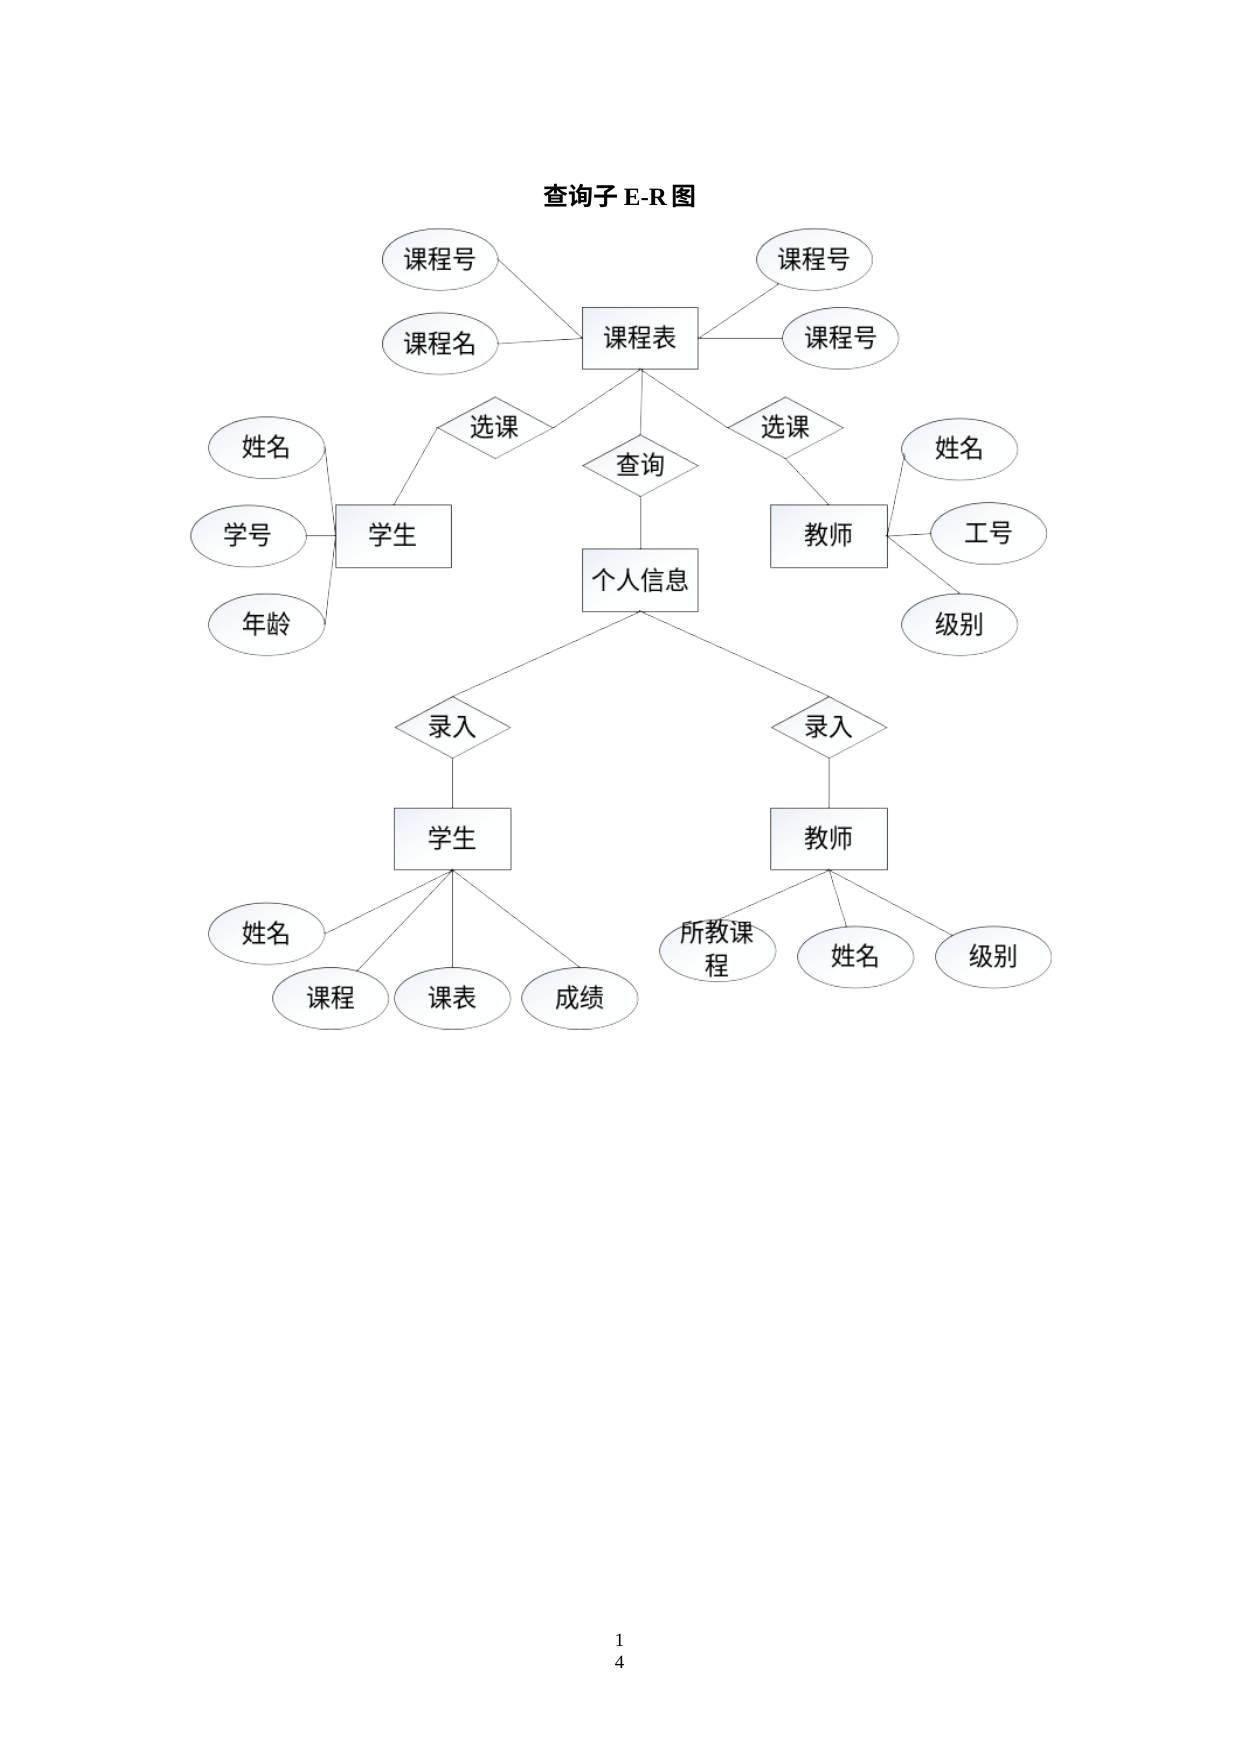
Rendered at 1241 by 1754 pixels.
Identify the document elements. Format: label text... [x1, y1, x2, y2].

text 查询子E-R图 [187, 162, 1053, 227]
